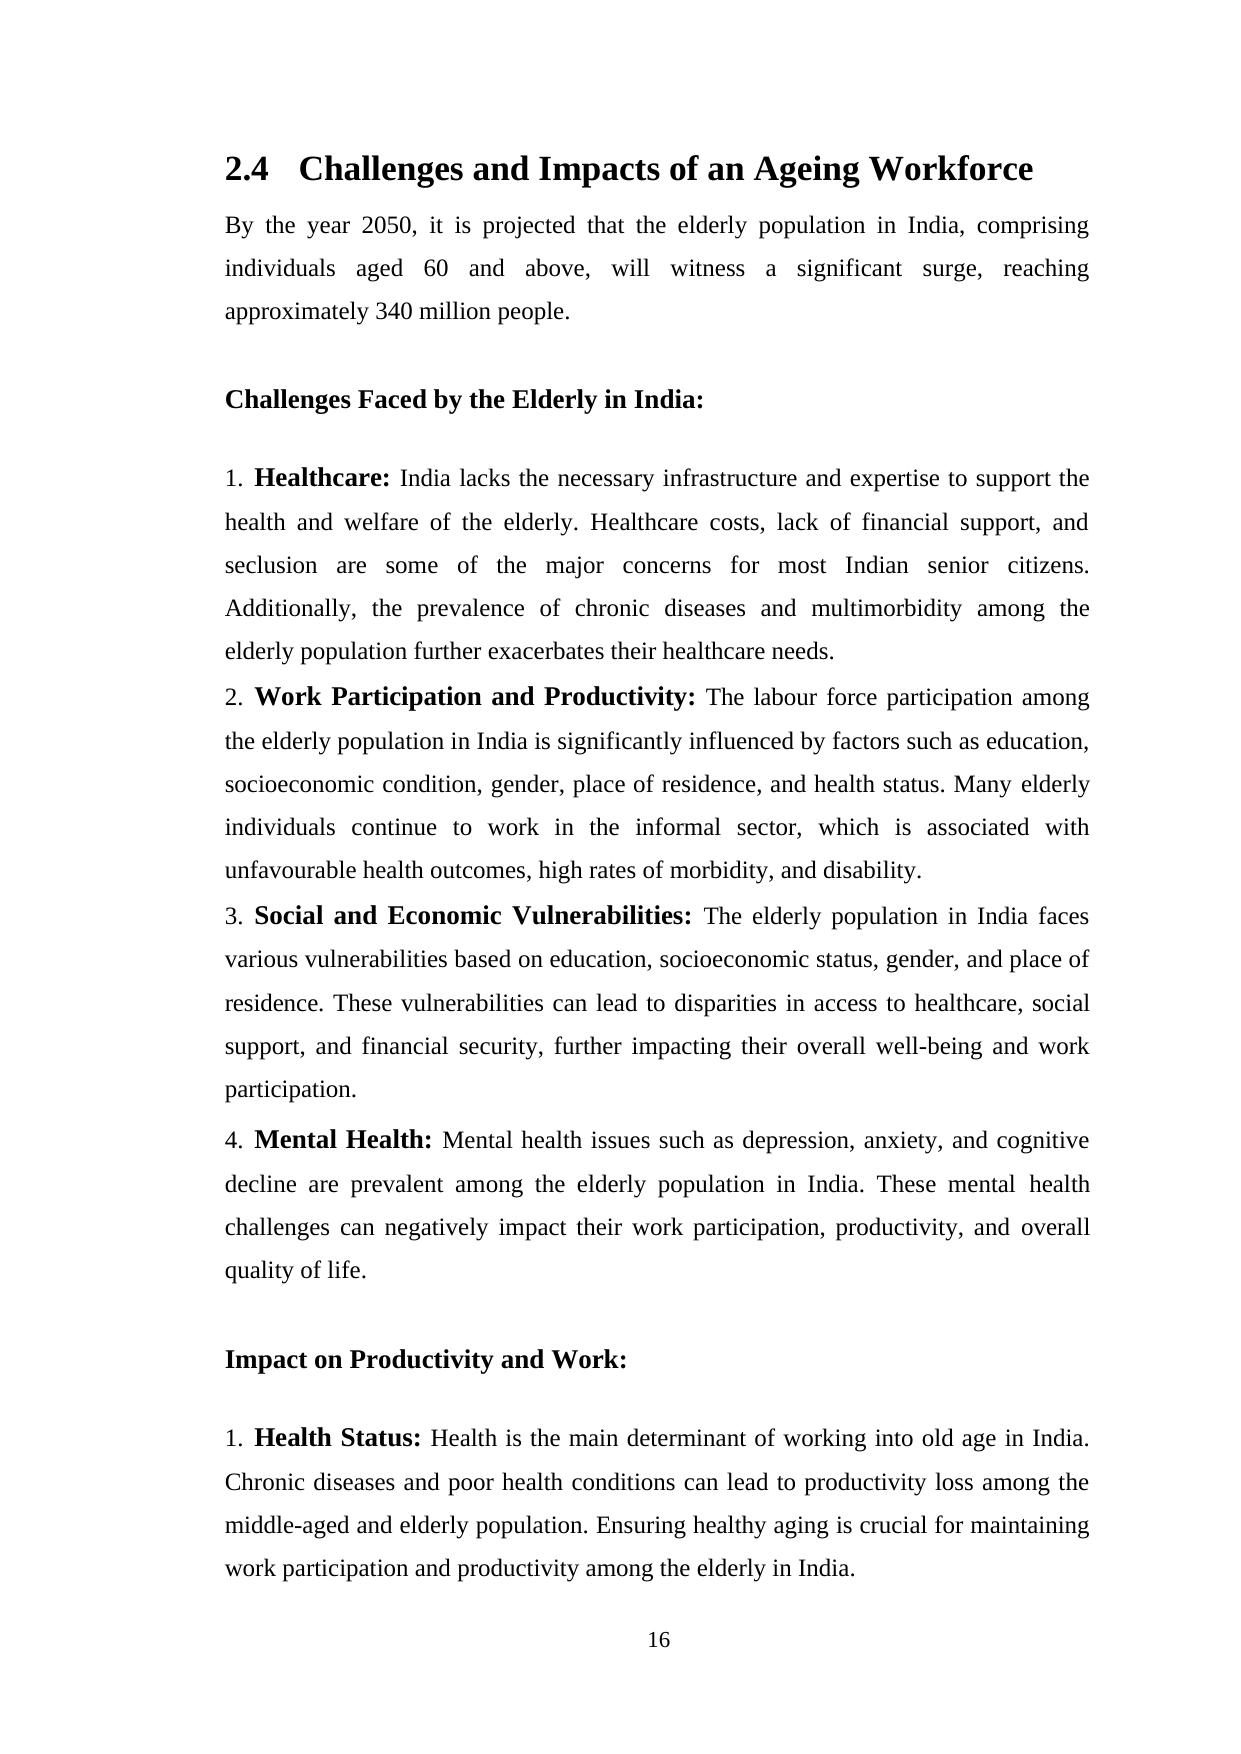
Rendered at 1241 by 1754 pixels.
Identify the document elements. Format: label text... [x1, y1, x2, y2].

subtitle Challenges and Impacts of an Ageing Workforce [224, 148, 1090, 188]
list Work Participation and Productivity: The labour force participation among the elderly population in India is significantly influenced by factors such as education, socioeconomic condition, gender, place of residence, and health status. Many elderly individuals continue to work in the informal sector, which is associated with unfavourable health outcomes, high rates of morbidity, and disability. [224, 680, 1090, 884]
list Social and Economic Vulnerabilities: The elderly population in India faces various vulnerabilities based on education, socioeconomic status, gender, and place of residence. These vulnerabilities can lead to disparities in access to healthcare, social support, and financial security, further impacting their overall well-being and work participation. [224, 899, 1090, 1103]
subtitle Impact on Productivity and Work: [224, 1343, 1090, 1374]
list Healthcare: India lacks the necessary infrastructure and expertise to support the health and welfare of the elderly. Healthcare costs, lack of financial support, and seclusion are some of the major concerns for most Indian senior citizens. Additionally, the prevalence of chronic diseases and multimorbidity among the elderly population further exacerbates their healthcare needs. [224, 462, 1090, 665]
list Health Status: Health is the main determinant of working into old age in India. Chronic diseases and poor health conditions can lead to productivity loss among the middle-aged and elderly population. Ensuring healthy aging is crucial for maintaining work participation and productivity among the elderly in India. [224, 1421, 1090, 1582]
subtitle Challenges Faced by the Elderly in India: [224, 383, 1090, 414]
list Mental Health: Mental health issues such as depression, anxiety, and cognitive decline are prevalent among the elderly population in India. These mental health challenges can negatively impact their work participation, productivity, and overall quality of life. [224, 1123, 1090, 1284]
text By the year 2050, it is projected that the elderly population in India, comprising individuals aged 60 and above, will witness a significant surge, reaching approximately 340 million people. [224, 210, 1090, 325]
